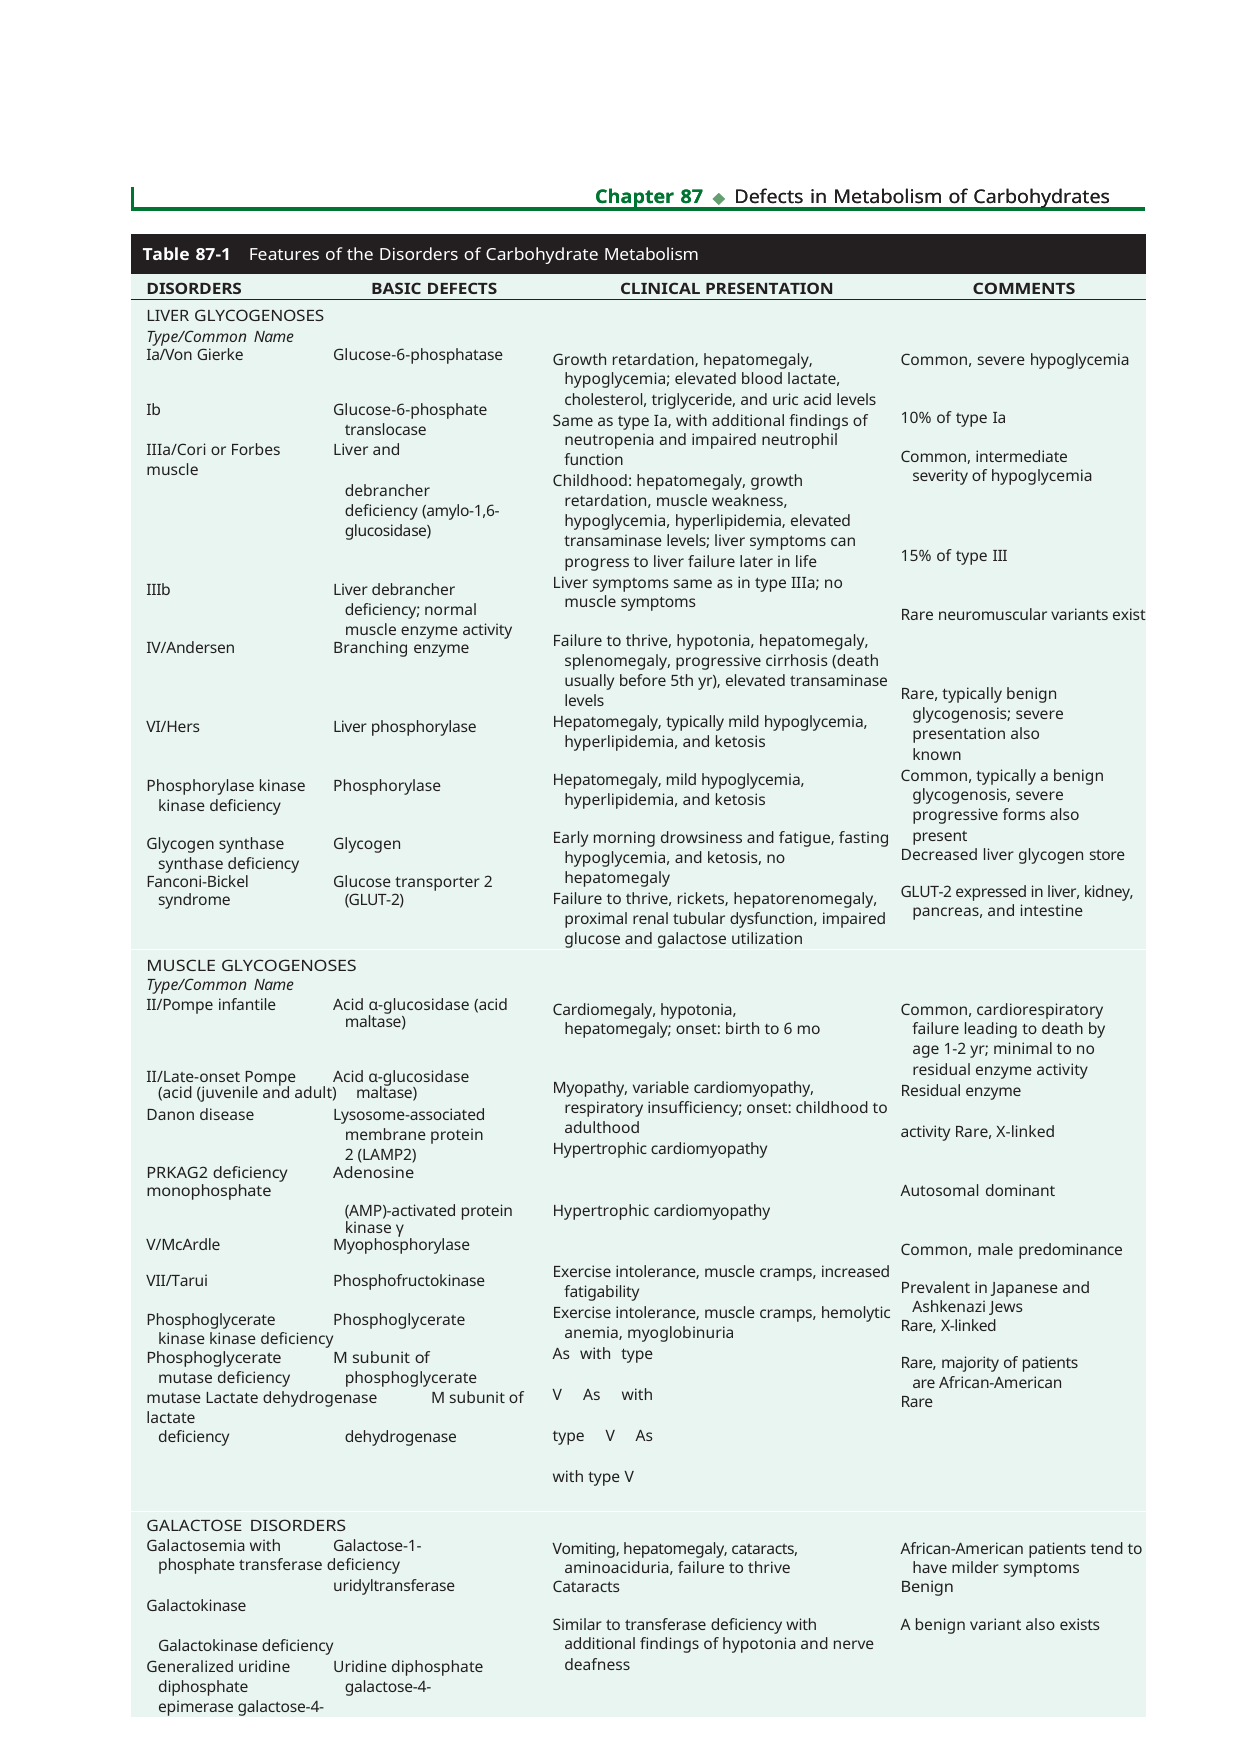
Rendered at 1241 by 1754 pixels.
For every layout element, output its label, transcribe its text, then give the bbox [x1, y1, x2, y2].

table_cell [131, 1512, 540, 1717]
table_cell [891, 1512, 1146, 1717]
table_cell COMMENTS [891, 274, 1146, 299]
table_cell Growth retardation, hepatomegaly, hypoglycemia; elevated blood lactate, cholesterol, triglyceride, and uric acid levels Same as type Ia, with additional findings of neutropenia and impaired neutrophil function Childhood: hepatomegaly, growth retardation, muscle weakness, hypoglycemia, hyperlipidemia, elevated transaminase levels; liver symptoms can progress to liver failure later in life Liver symptoms same as in type IIIa; no muscle symptoms Failure to thrive, hypotonia, hepatomegaly, splenomegaly, progressive cirrhosis (death usually before 5th yr), elevated transaminase levels Hepatomegaly, typically mild hypoglycemia, hyperlipidemia, and ketosis Hepatomegaly, mild hypoglycemia, hyperlipidemia, and ketosis Early morning drowsiness and fatigue, fasting hypoglycemia, and ketosis, no hepatomegaly Failure to thrive, rickets, hepatorenomegaly, proximal renal tubular dysfunction, impaired glucose and galactose utilization [540, 300, 891, 949]
table_header Table 87-1 Features of the Disorders of Carbohydrate Metabolism [131, 234, 1146, 274]
table_cell MUSCLE GLYCOGENOSES Type/Common Name II/Pompe infantile Acid α-glucosidase (acid maltase) II/Late-onset Pompe Acid α-glucosidase (acid (juvenile and adult) maltase) Danon disease Lysosome-associated membrane protein 2 (LAMP2) PRKAG2 deficiency Adenosine monophosphate (AMP)-activated protein kinase γ V/McArdle Myophosphorylase VII/Tarui Phosphofructokinase Phosphoglycerate Phosphoglycerate kinase kinase deficiency Phosphoglycerate M subunit of mutase deficiency phosphoglycerate mutase Lactate dehydrogenase M subunit of lactate deficiency dehydrogenase [131, 950, 540, 1511]
table_cell DISORDERS BASIC DEFECTS [131, 274, 540, 299]
table_cell Cardiomegaly, hypotonia, hepatomegaly; onset: birth to 6 mo Myopathy, variable cardiomyopathy, respiratory insufficiency; onset: childhood to adulthood Hypertrophic cardiomyopathy Hypertrophic cardiomyopathy Exercise intolerance, muscle cramps, increased fatigability Exercise intolerance, muscle cramps, hemolytic anemia, myoglobinuria As with type V As with type V As with type V [540, 950, 891, 1511]
table_cell Common, severe hypoglycemia 10% of type Ia Common, intermediate severity of hypoglycemia 15% of type III Rare neuromuscular variants exist Rare, typically benign glycogenosis; severe presentation also known Common, typically a benign glycogenosis, severe progressive forms also present Decreased liver glycogen store GLUT-2 expressed in liver, kidney, pancreas, and intestine [891, 300, 1146, 949]
table_cell CLINICAL PRESENTATION [540, 274, 891, 299]
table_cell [540, 1512, 891, 1717]
table_cell Common, cardiorespiratory failure leading to death by age 1-2 yr; minimal to no residual enzyme activity Residual enzyme activity Rare, X-linked Autosomal dominant Common, male predominance Prevalent in Japanese and Ashkenazi Jews Rare, X-linked Rare, majority of patients are African-American Rare [891, 950, 1146, 1511]
table_cell LIVER GLYCOGENOSES Type/Common Name Ia/Von Gierke Glucose-6-phosphatase Ib Glucose-6-phosphate translocase IIIa/Cori or Forbes Liver and muscle debrancher deficiency (amylo-1,6-glucosidase) IIIb Liver debrancher deficiency; normal muscle enzyme activity IV/Andersen Branching enzyme VI/Hers Liver phosphorylase Phosphorylase kinase Phosphorylase kinase deficiency Glycogen synthase Glycogen synthase deficiency Fanconi-Bickel Glucose transporter 2 syndrome (GLUT-2) [131, 300, 540, 949]
